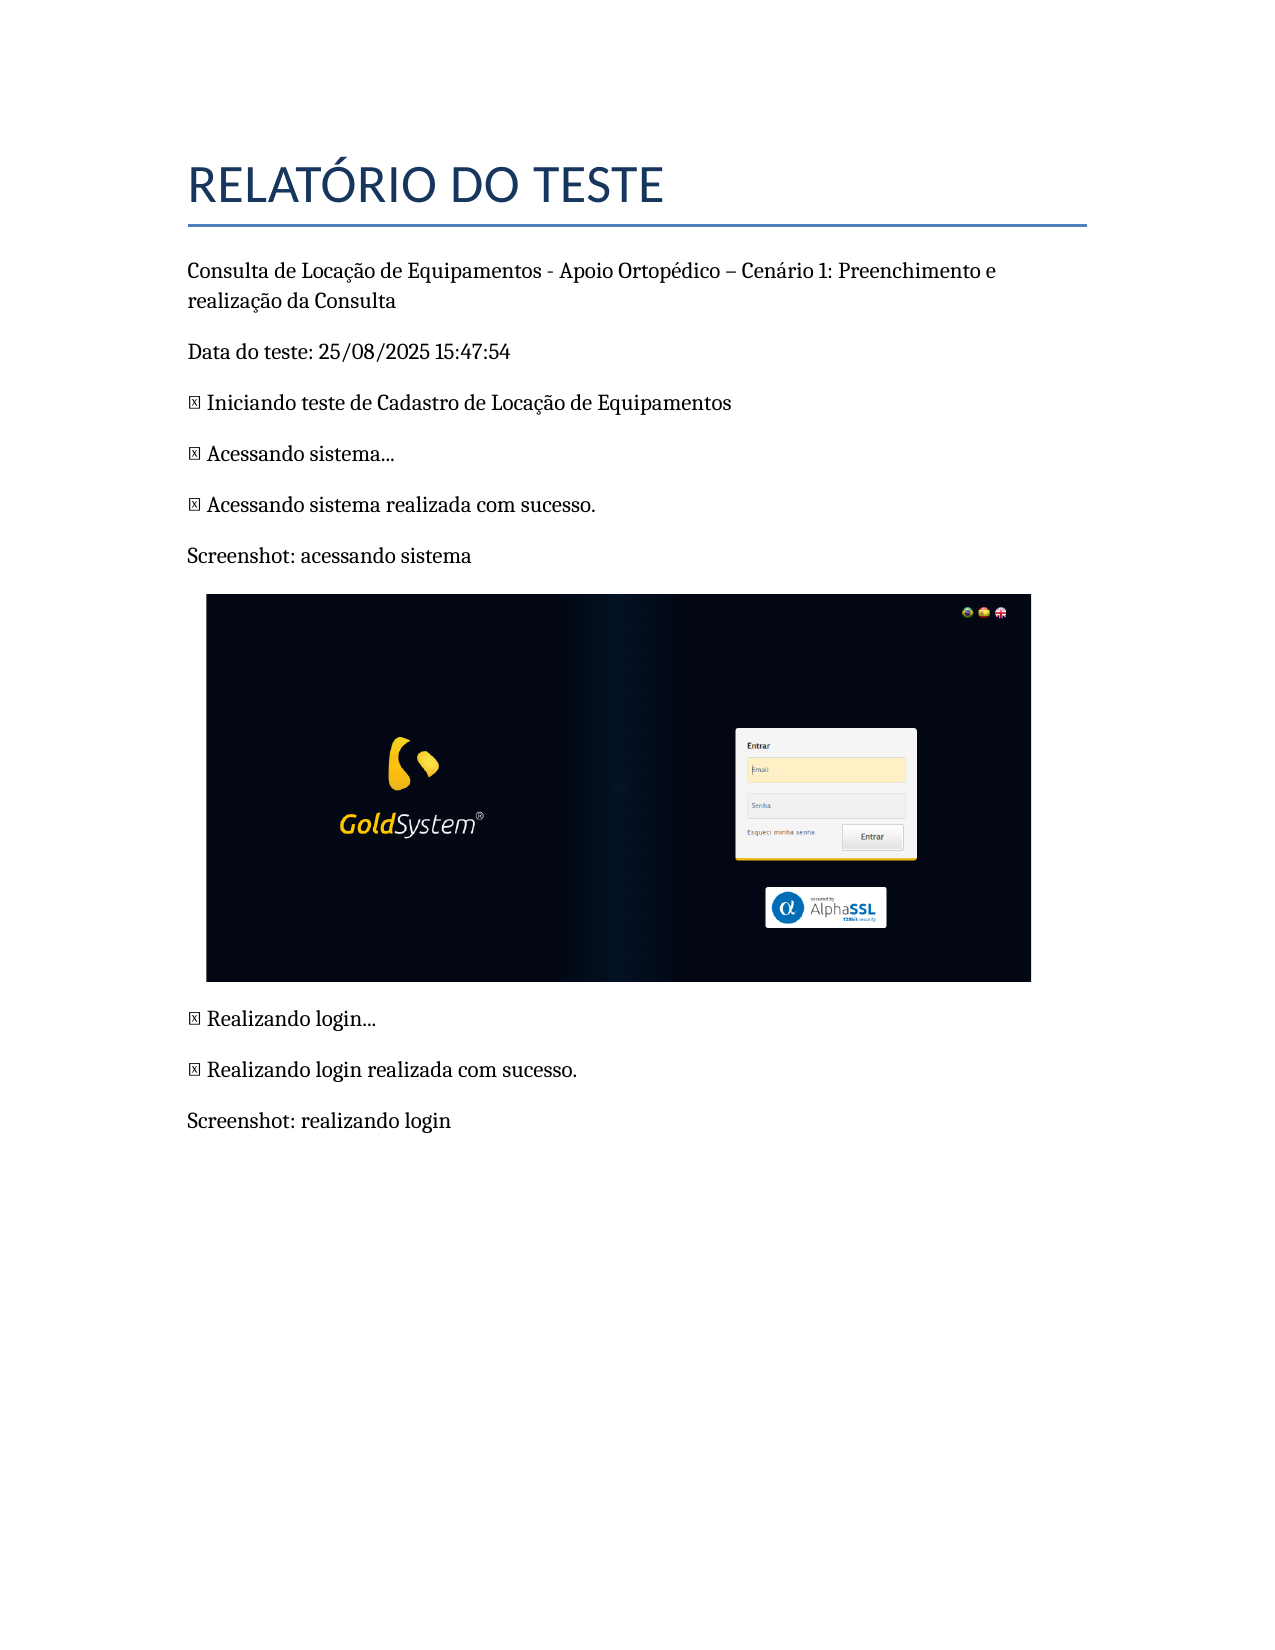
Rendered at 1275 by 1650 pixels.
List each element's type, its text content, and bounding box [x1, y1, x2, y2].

picture [206, 594, 1032, 982]
text Data do teste: 25/08/2025 15:47:54 [187, 339, 1087, 365]
text ✅ Realizando login realizada com sucesso. [187, 1057, 1087, 1083]
text 🚀 Iniciando teste de Cadastro de Locação de Equipamentos [187, 390, 1087, 416]
text 🔄 Acessando sistema... [187, 441, 1087, 467]
text Screenshot: realizando login [187, 1108, 1087, 1134]
text ✅ Acessando sistema realizada com sucesso. [187, 492, 1087, 518]
text 🔄 Realizando login... [187, 1006, 1087, 1032]
text Screenshot: acessando sistema [187, 543, 1087, 569]
title RELATÓRIO DO TESTE [187, 150, 1087, 227]
text Consulta de Locação de Equipamentos - Apoio Ortopédico – Cenário 1: Preenchimento e realização da Consulta [187, 258, 1087, 314]
